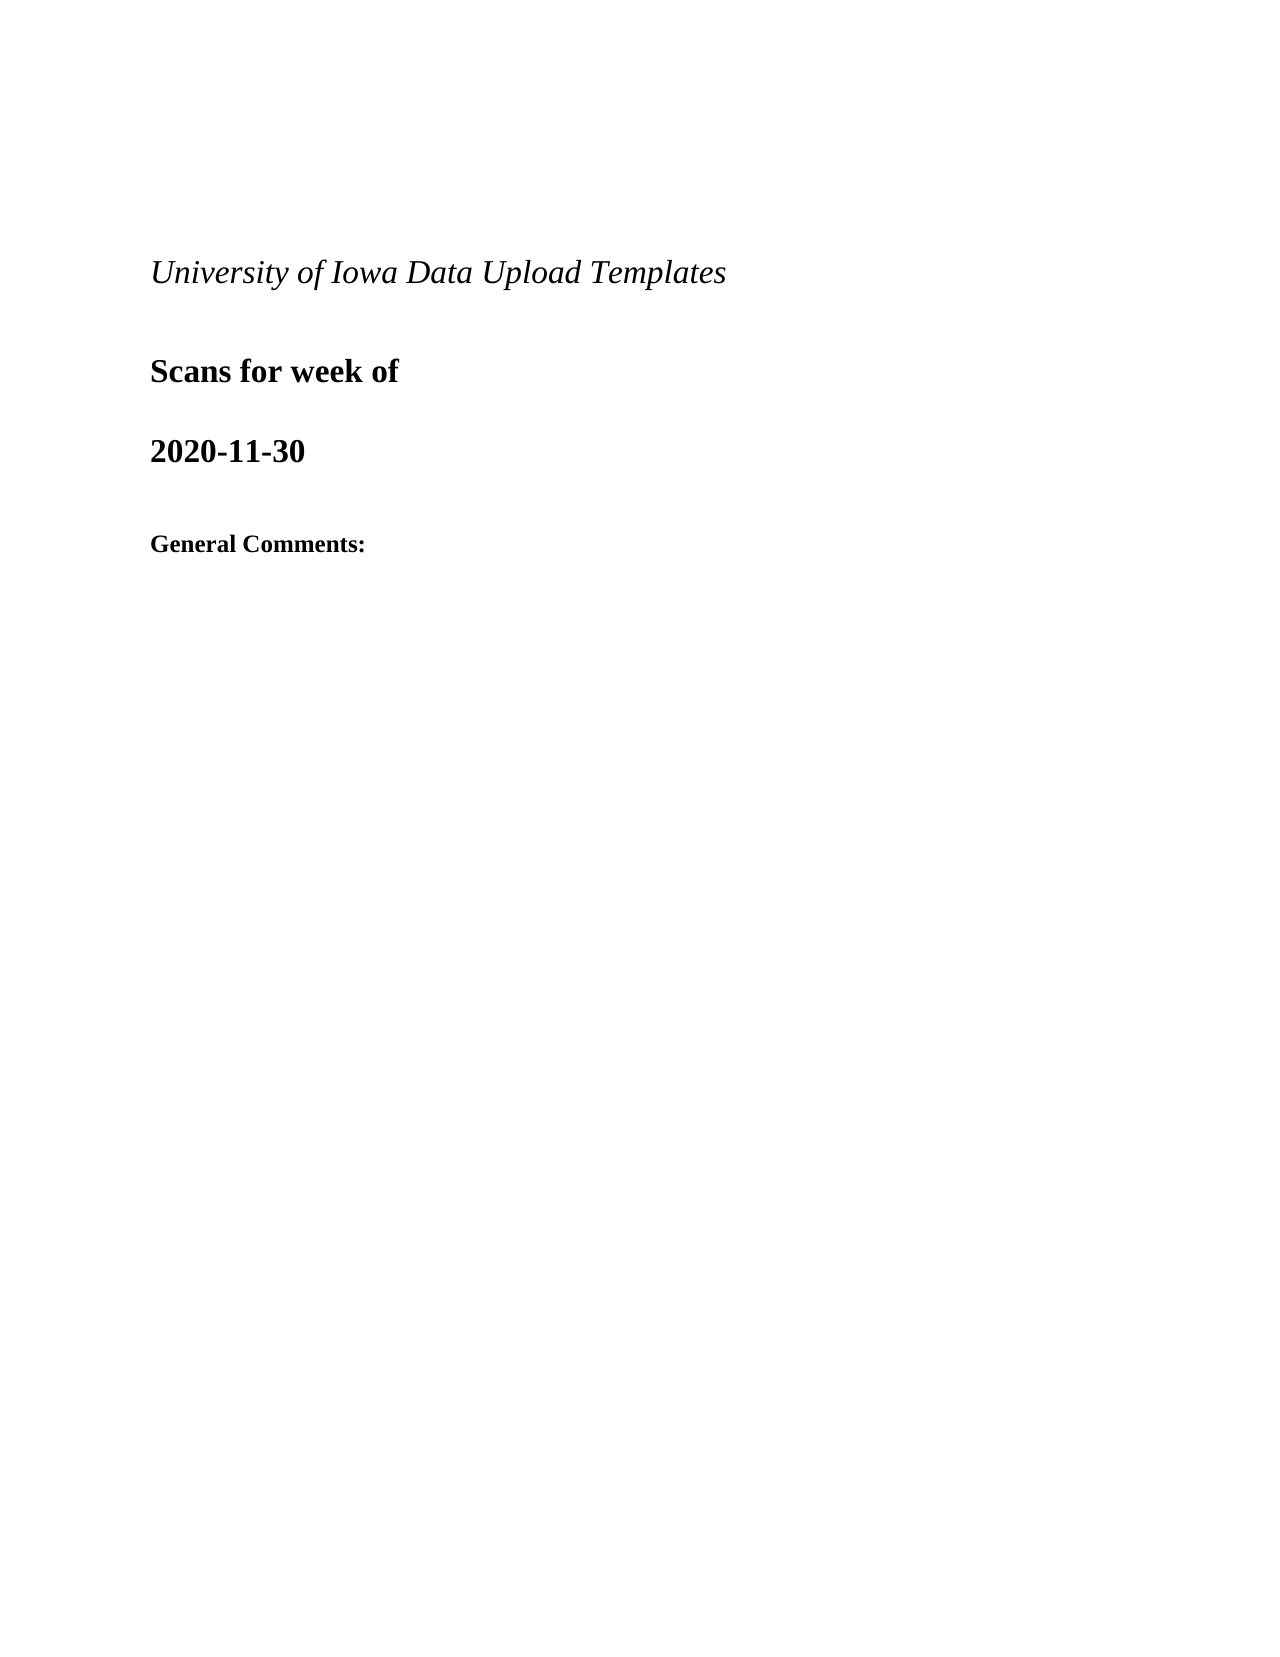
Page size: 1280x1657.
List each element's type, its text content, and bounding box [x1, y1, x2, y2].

subtitle 2020-11-30 [150, 431, 1129, 469]
subtitle University of Iowa Data Upload Templates [150, 252, 1129, 290]
subtitle Scans for week of [150, 351, 1129, 389]
subtitle General Comments: [150, 529, 1129, 558]
